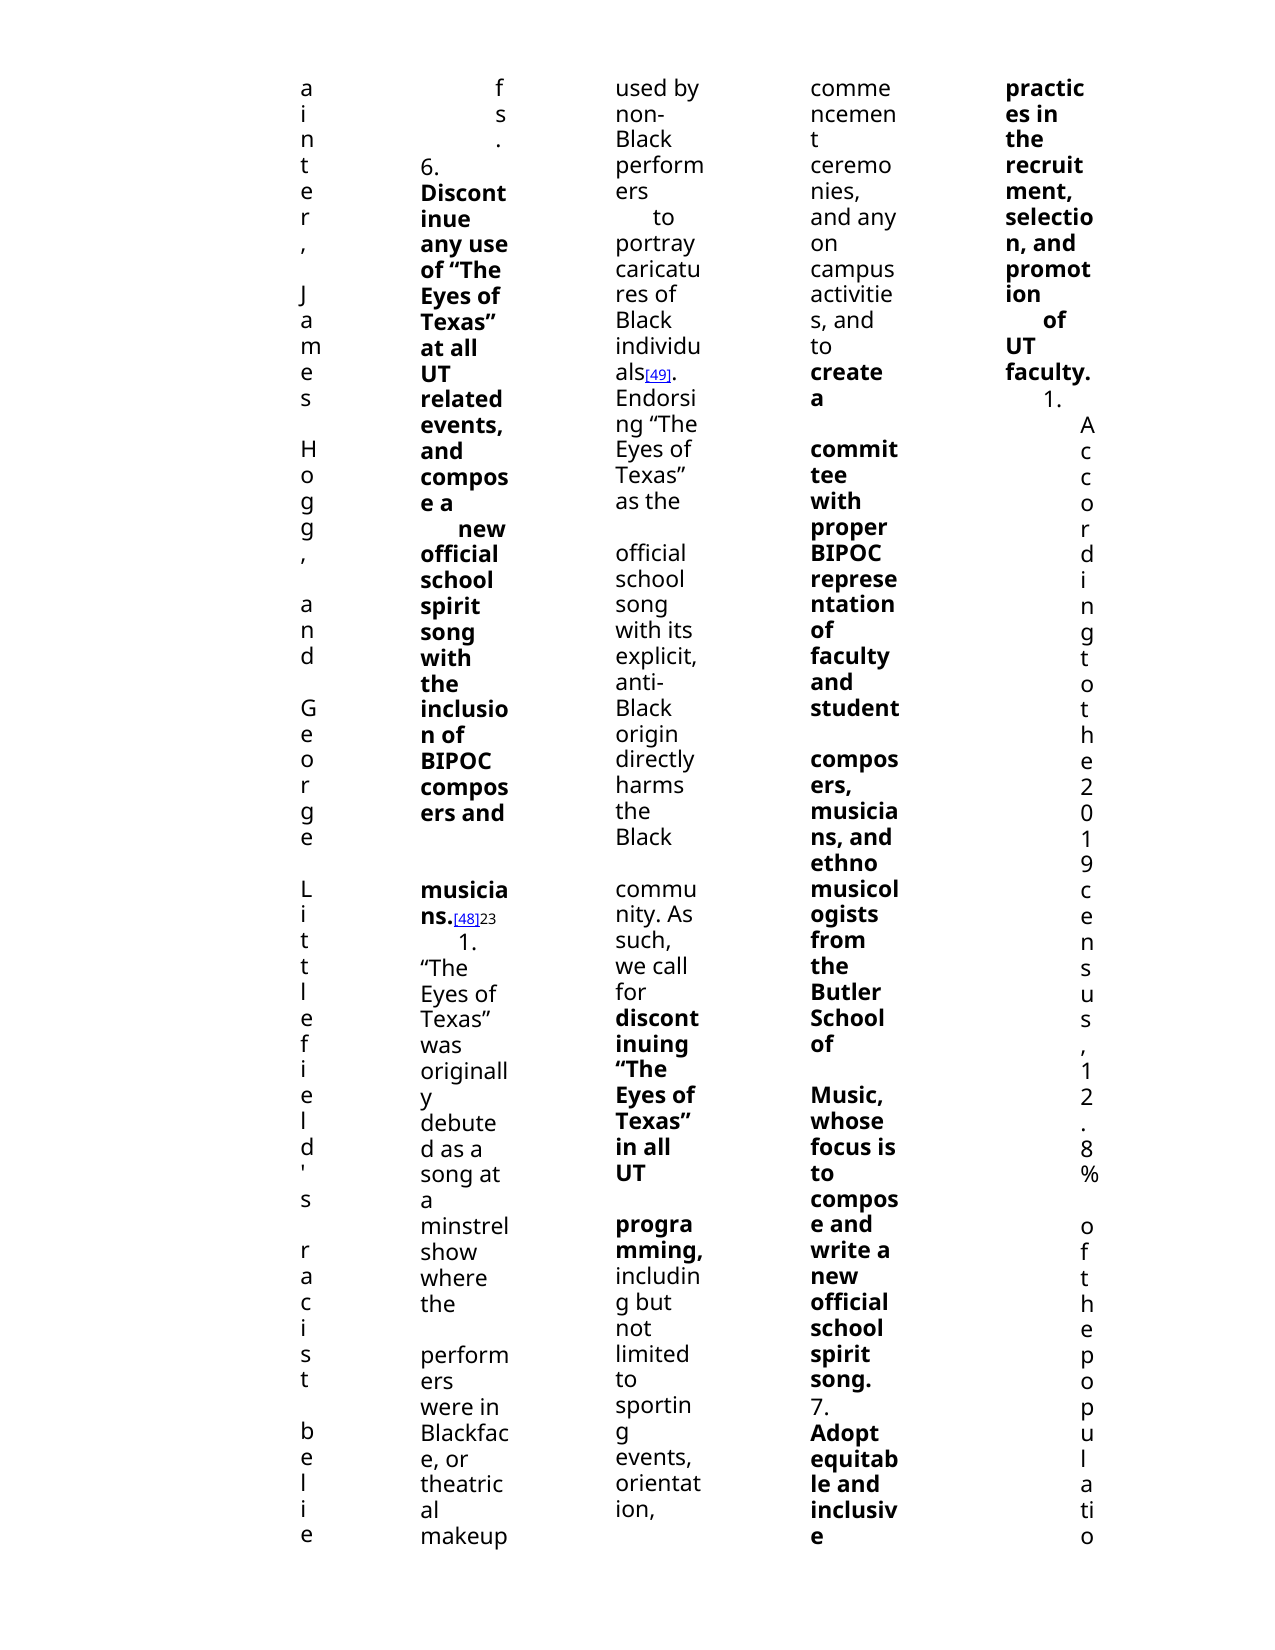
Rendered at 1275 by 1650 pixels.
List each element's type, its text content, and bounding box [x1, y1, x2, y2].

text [1080, 387, 1095, 1550]
text 7. Adopt equitable and inclusive practices in the recruitment, selection, and promotion of UT faculty. [810, 1395, 900, 1550]
text 6. Discontinue any use of “The Eyes of Texas” at all UT related events, and compose a new official school spirit song with the inclusion of BIPOC composers and musicians.[48]23 1. “The Eyes of Texas” was originally debuted as a song at a minstrel show where the performers were in Blackface, or theatrical makeup used by non-Black performers to portray caricatures of Black individuals[49]. Endorsing “The Eyes of Texas” as the official school song with its explicit, anti-Black origin directly harms the Black community. As such, we call for discontinuing “The Eyes of Texas” in all UT programming, including but not limited to sporting events, orientation, commencement ceremonies, and any on campus activities, and to create a committee with proper BIPOC representation of faculty and student composers, musicians, and ethnomusicologists from the Butler School of Music, whose focus is to compose and write a new official school spirit song. [615, 76, 705, 1548]
text 7. Adopt equitable and inclusive practices in the recruitment, selection, and promotion of UT faculty. [1005, 76, 1095, 386]
text 6. Discontinue any use of “The Eyes of Texas” at all UT related events, and compose a new official school spirit song with the inclusion of BIPOC composers and musicians.[48]23 1. “The Eyes of Texas” was originally debuted as a song at a minstrel show where the performers were in Blackface, or theatrical makeup used by non-Black performers to portray caricatures of Black individuals[49]. Endorsing “The Eyes of Texas” as the official school song with its explicit, anti-Black origin directly harms the Black community. As such, we call for discontinuing “The Eyes of Texas” in all UT programming, including but not limited to sporting events, orientation, commencement ceremonies, and any on campus activities, and to create a committee with proper BIPOC representation of faculty and student composers, musicians, and ethnomusicologists from the Butler School of Music, whose focus is to compose and write a new official school spirit song. [810, 76, 900, 1393]
text 6. Discontinue any use of “The Eyes of Texas” at all UT related events, and compose a new official school spirit song with the inclusion of BIPOC composers and musicians.[48]23 1. “The Eyes of Texas” was originally debuted as a song at a minstrel show where the performers were in Blackface, or theatrical makeup used by non-Black performers to portray caricatures of Black individuals[49]. Endorsing “The Eyes of Texas” as the official school song with its explicit, anti-Black origin directly harms the Black community. As such, we call for discontinuing “The Eyes of Texas” in all UT programming, including but not limited to sporting events, orientation, commencement ceremonies, and any on campus activities, and to create a committee with proper BIPOC representation of faculty and student composers, musicians, and ethnomusicologists from the Butler School of Music, whose focus is to compose and write a new official school spirit song. [420, 155, 510, 1550]
